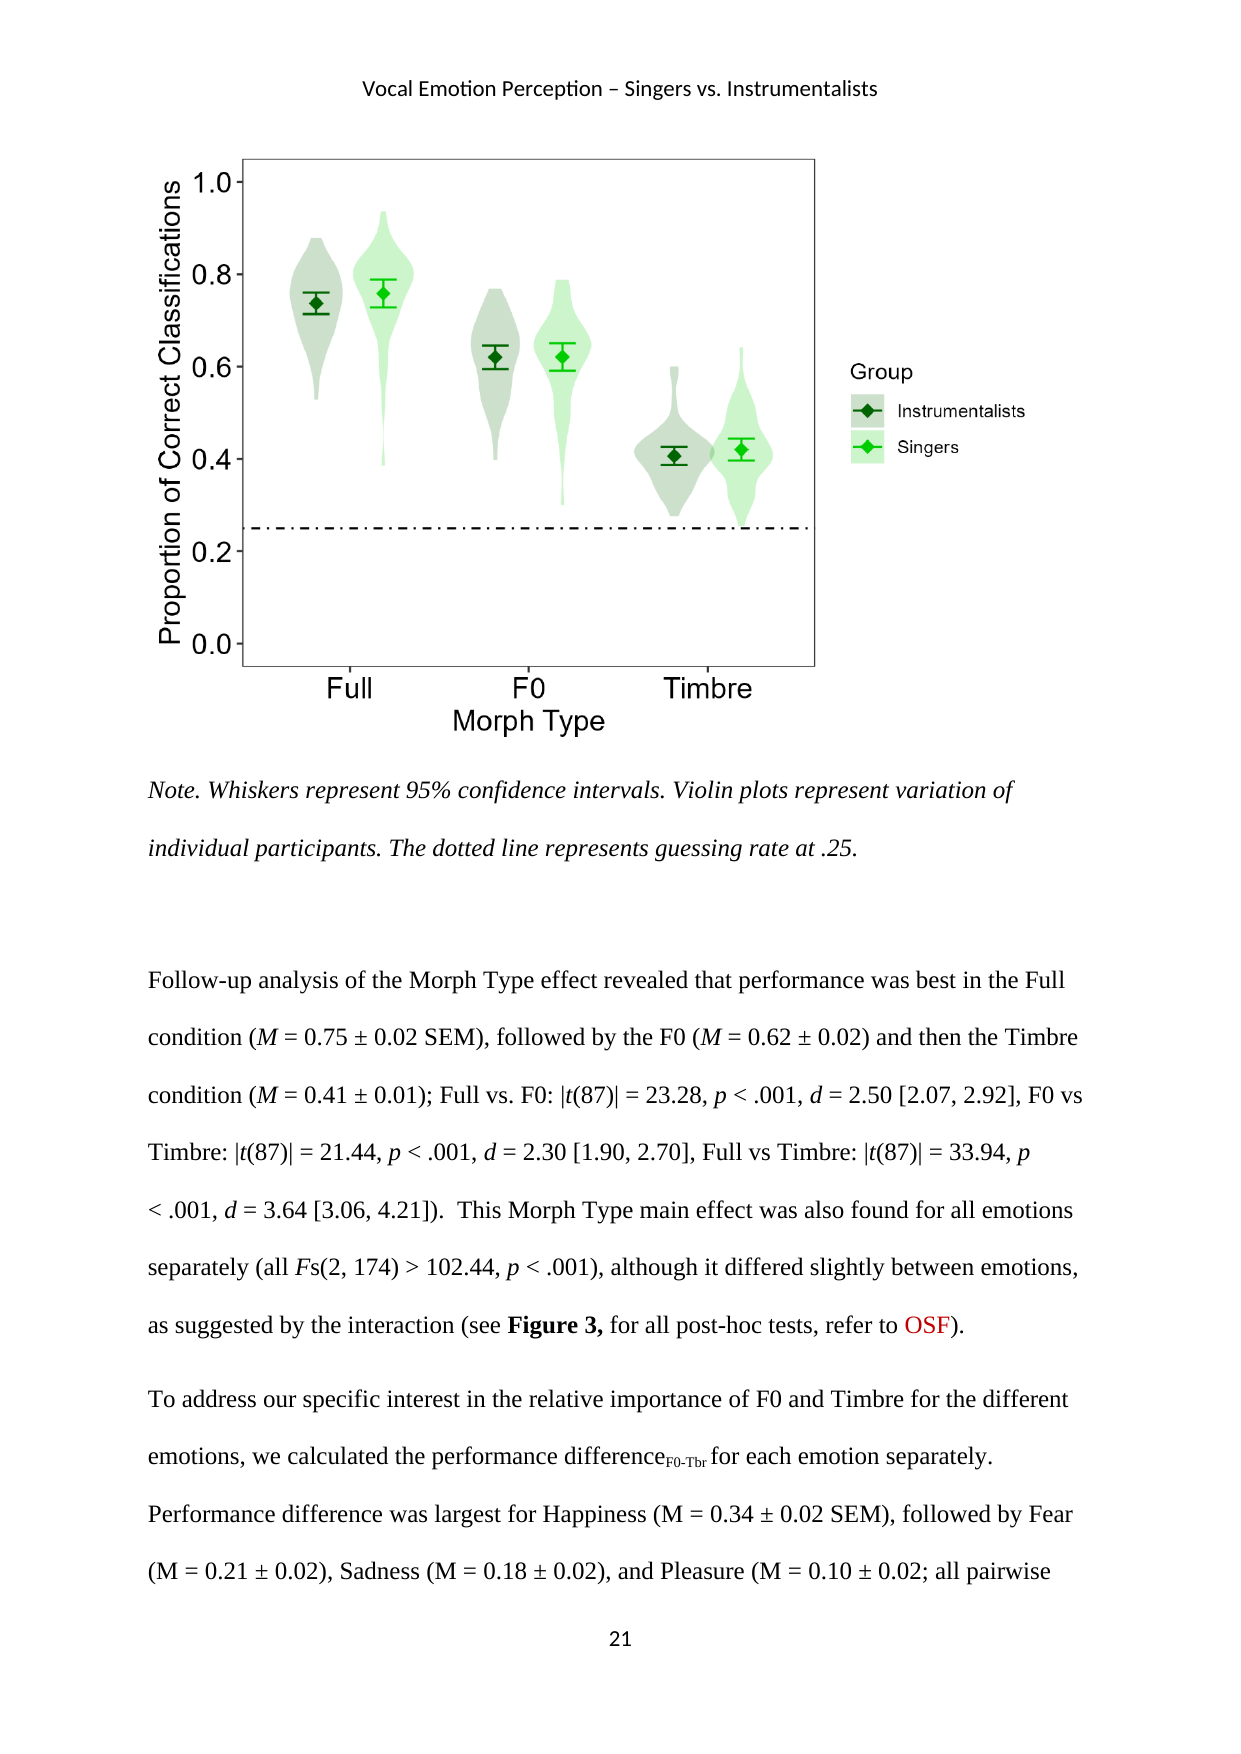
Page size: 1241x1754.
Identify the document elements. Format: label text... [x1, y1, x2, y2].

text Note. Whiskers represent 95% confidence intervals. Violin plots represent variation of individual participants. The dotted line represents guessing rate at .25. [148, 776, 1093, 862]
picture [147, 147, 1048, 748]
text Follow-up analysis of the Morph Type effect revealed that performance was best in the Full condition (M = 0.75 ± 0.02 SEM), followed by the F0 (M = 0.62 ± 0.02) and then the Timbre condition (M = 0.41 ± 0.01); Full vs. F0: |t(87)| = 23.28, p < .001, d = 2.50 [2.07, 2.92], F0 vs Timbre: |t(87)| = 21.44, p < .001, d = 2.30 [1.90, 2.70], Full vs Timbre: |t(87)| = 33.94, p < .001, d = 3.64 [3.06, 4.21]). This Morph Type main effect was also found for all emotions separately (all Fs(2, 174) > 102.44, p < .001), although it differed slightly between emotions, as suggested by the interaction (see Figure 3, for all post-hoc tests, refer to OSF). [148, 965, 1093, 1338]
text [148, 1384, 1093, 1585]
